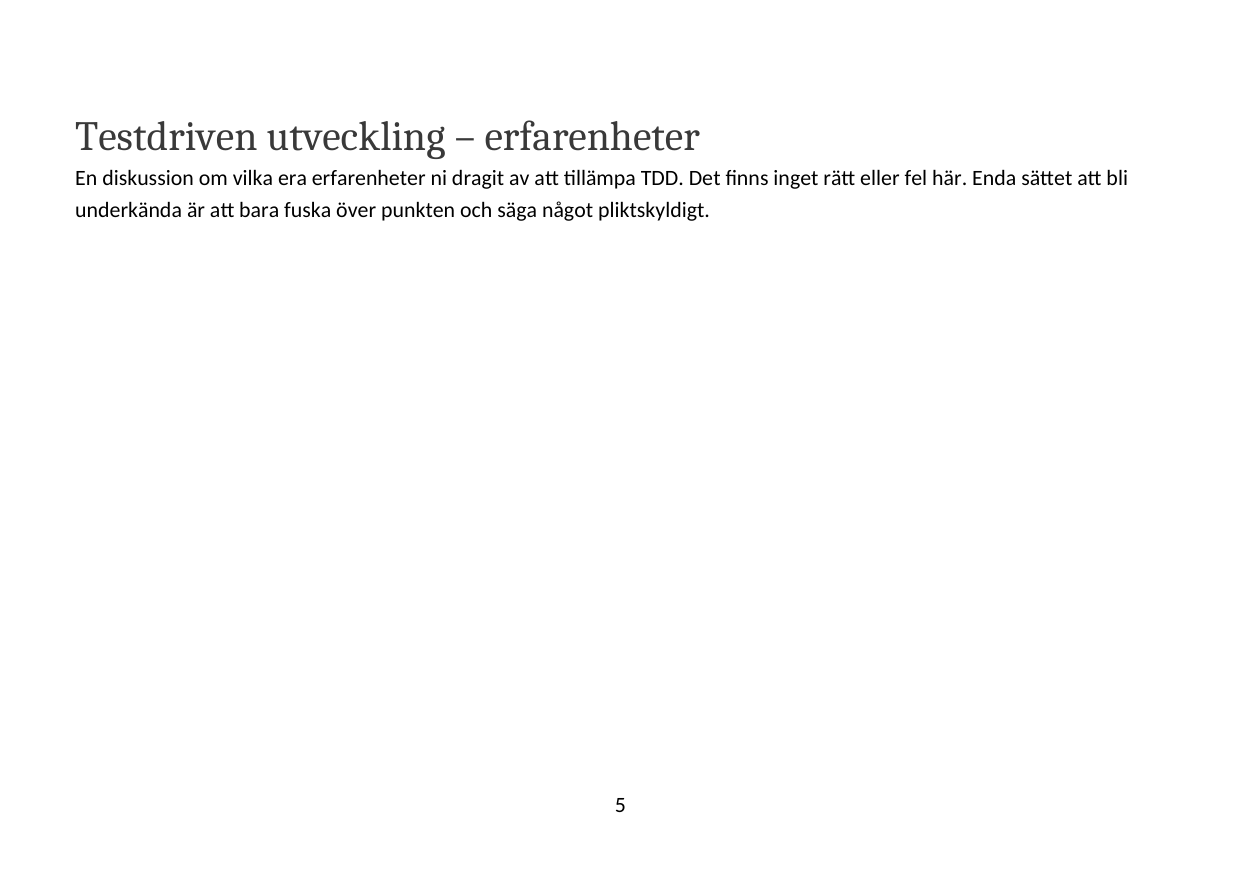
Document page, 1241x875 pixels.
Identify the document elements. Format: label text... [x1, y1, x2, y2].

text En diskussion om vilka era erfarenheter ni dragit av att tillämpa TDD. Det finns inget rätt eller fel här. Enda sättet att bli underkända är att bara fuska över punkten och säga något pliktskyldigt. [75, 164, 1165, 223]
subtitle Testdriven utveckling – erfarenheter [75, 112, 1165, 160]
